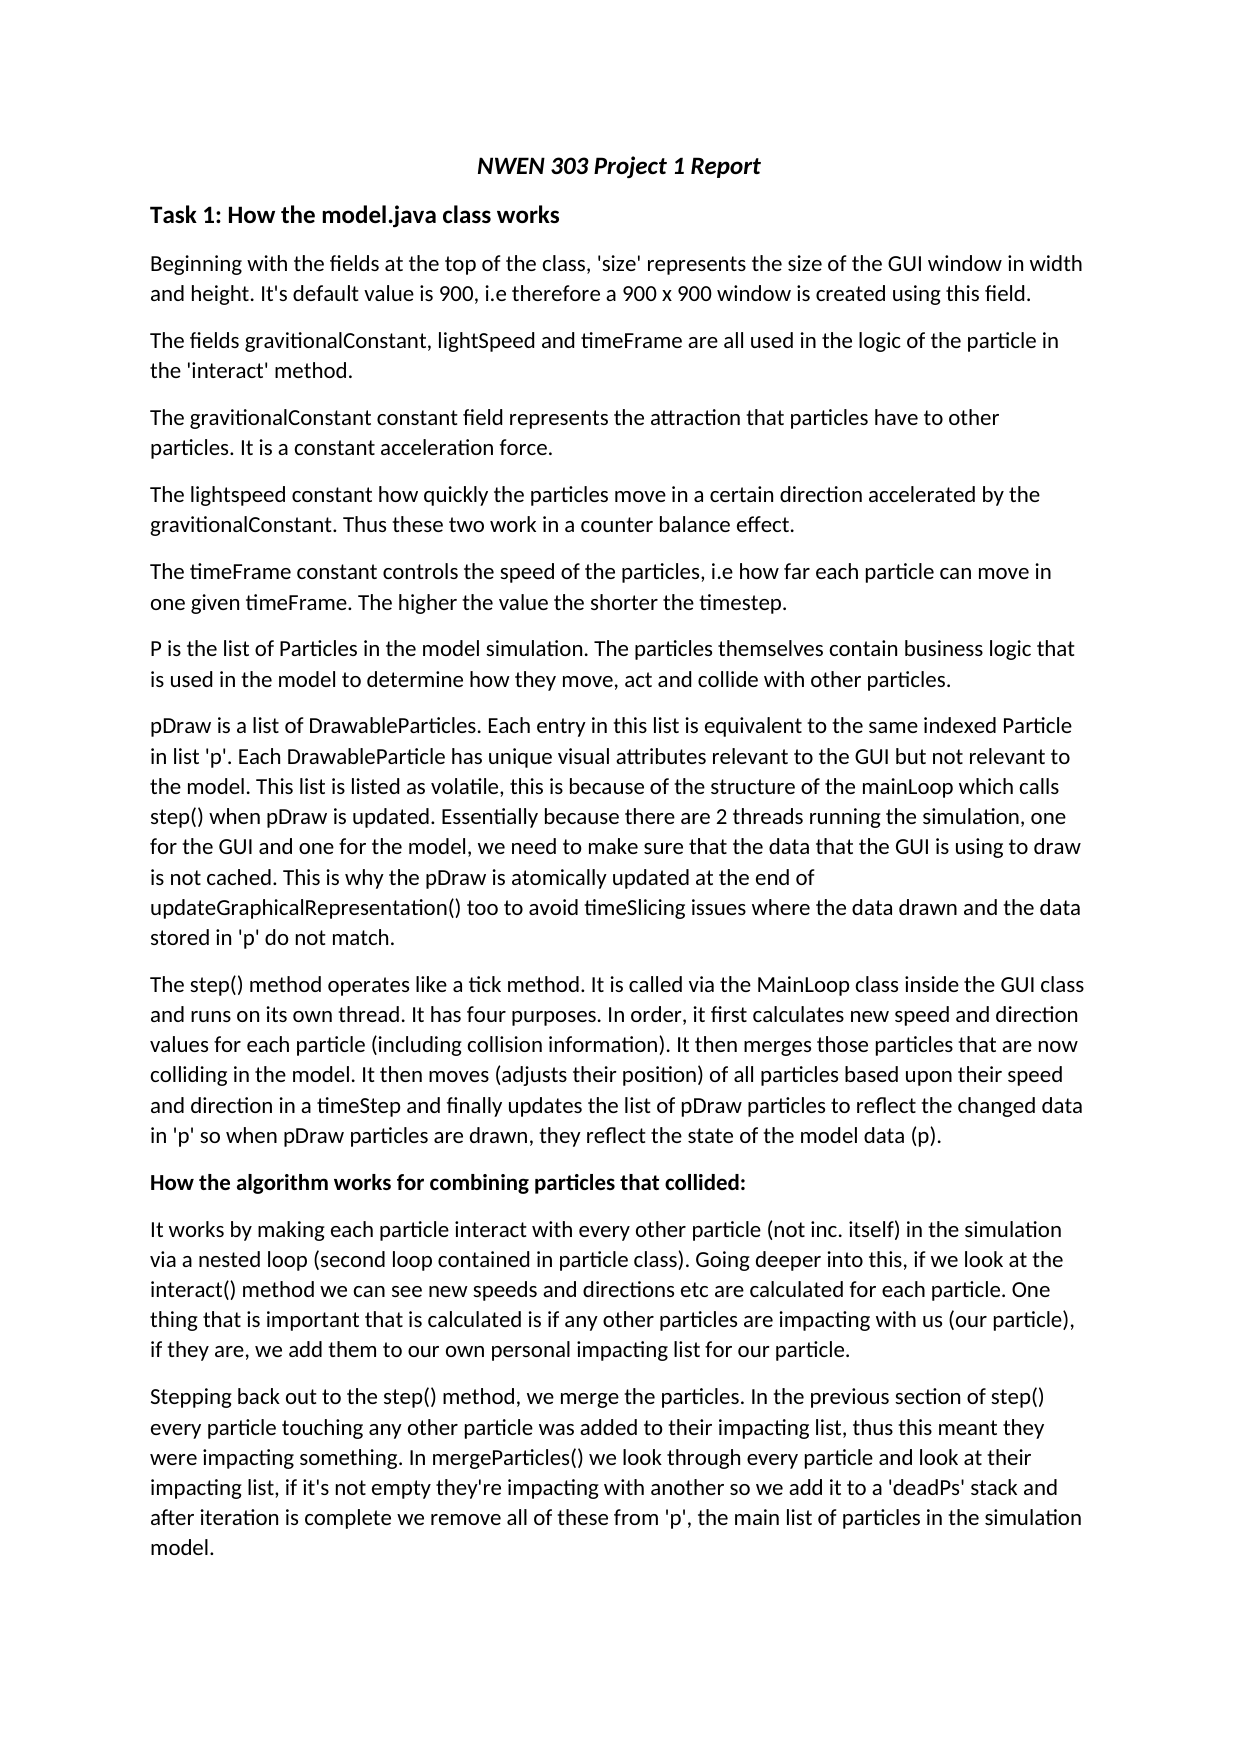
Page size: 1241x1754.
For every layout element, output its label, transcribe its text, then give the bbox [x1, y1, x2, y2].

text How the algorithm works for combining particles that collided: [150, 1168, 1090, 1196]
text pDraw is a list of DrawableParticles. Each entry in this list is equivalent to the same indexed Particle in list 'p'. Each DrawableParticle has unique visual attributes relevant to the GUI but not relevant to the model. This list is listed as volatile, this is because of the structure of the mainLoop which calls step() when pDraw is updated. Essentially because there are 2 threads running the simulation, one for the GUI and one for the model, we need to make sure that the data that the GUI is using to draw is not cached. This is why the pDraw is atomically updated at the end of updateGraphicalRepresentation() too to avoid timeSlicing issues where the data drawn and the data stored in 'p' do not match. [150, 712, 1090, 951]
text The timeFrame constant controls the speed of the particles, i.e how far each particle can move in one given timeFrame. The higher the value the shorter the timestep. [150, 557, 1090, 616]
text NWEN 303 Project 1 Report [150, 150, 1090, 181]
text Beginning with the fields at the top of the class, 'size' represents the size of the GUI window in width and height. It's default value is 900, i.e therefore a 900 x 900 window is created using this field. [150, 249, 1090, 307]
text The lightspeed constant how quickly the particles move in a certain direction accelerated by the gravitionalConstant. Thus these two work in a counter balance effect. [150, 480, 1090, 539]
text Task 1: How the model.java class works [150, 199, 1090, 230]
text The fields gravitionalConstant, lightSpeed and timeFrame are all used in the logic of the particle in the 'interact' method. [150, 326, 1090, 384]
text The gravitionalConstant constant field represents the attraction that particles have to other particles. It is a constant acceleration force. [150, 403, 1090, 462]
text Stepping back out to the step() method, we merge the particles. In the previous section of step() every particle touching any other particle was added to their impacting list, thus this meant they were impacting something. In mergeParticles() we look through every particle and look at their impacting list, if it's not empty they're impacting with another so we add it to a 'deadPs' stack and after iteration is complete we remove all of these from 'p', the main list of particles in the simulation model. [150, 1382, 1090, 1562]
text The step() method operates like a tick method. It is called via the MainLoop class inside the GUI class and runs on its own thread. It has four purposes. In order, it first calculates new speed and direction values for each particle (including collision information). It then merges those particles that are now colliding in the model. It then moves (adjusts their position) of all particles based upon their speed and direction in a timeStep and finally updates the list of pDraw particles to reflect the changed data in 'p' so when pDraw particles are drawn, they reflect the state of the model data (p). [150, 970, 1090, 1149]
text P is the list of Particles in the model simulation. The particles themselves contain business logic that is used in the model to determine how they move, act and collide with other particles. [150, 634, 1090, 693]
text It works by making each particle interact with every other particle (not inc. itself) in the simulation via a nested loop (second loop contained in particle class). Going deeper into this, if we look at the interact() method we can see new speeds and directions etc are calculated for each particle. One thing that is important that is calculated is if any other particles are impacting with us (our particle), if they are, we add them to our own personal impacting list for our particle. [150, 1215, 1090, 1364]
